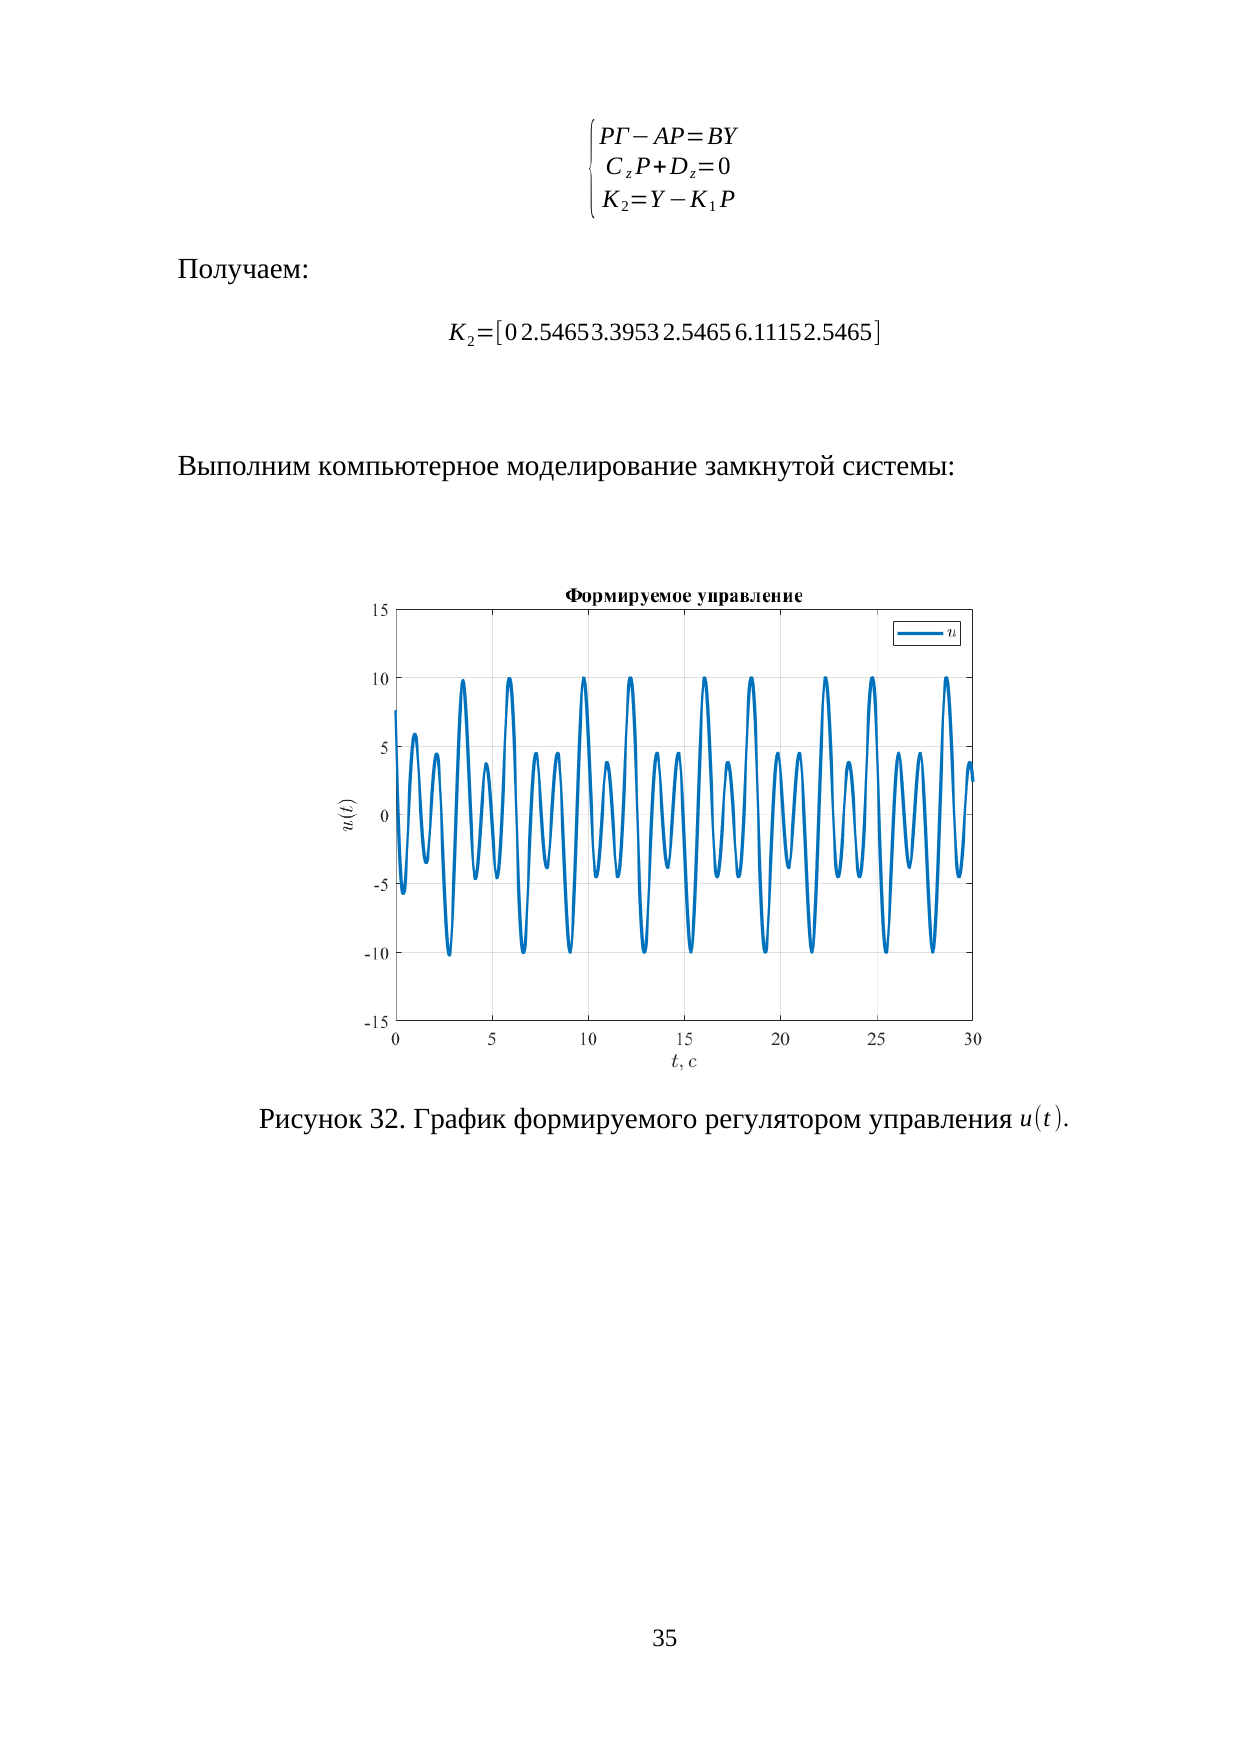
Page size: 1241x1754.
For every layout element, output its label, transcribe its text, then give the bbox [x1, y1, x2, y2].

text Выполним компьютерное моделирование замкнутой системы: [177, 448, 1152, 481]
text Рисунок 32. График формируемого регулятором управления [177, 1101, 1152, 1135]
text Получаем: [177, 251, 1152, 285]
picture [331, 581, 998, 1071]
